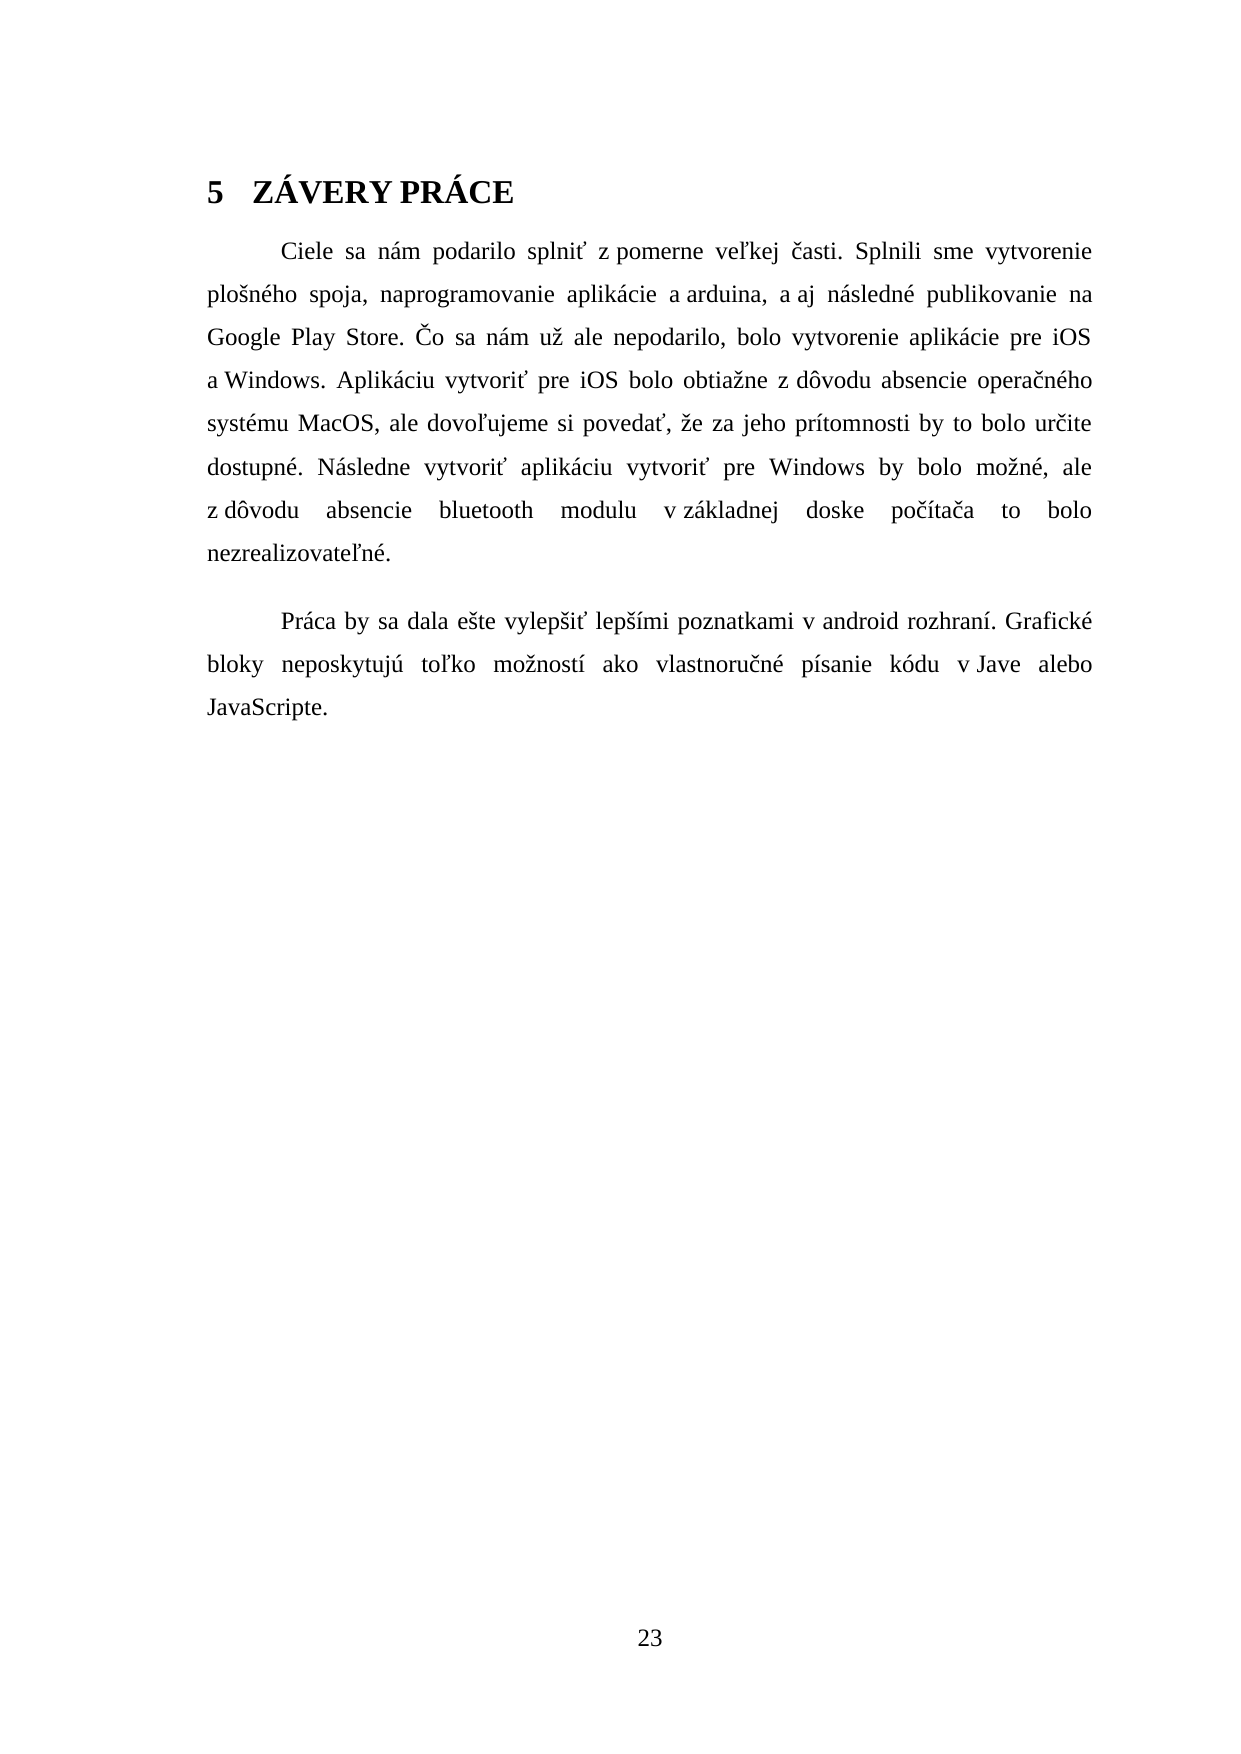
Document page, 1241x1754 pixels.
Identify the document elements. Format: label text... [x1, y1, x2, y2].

text Ciele sa nám podarilo splniť z pomerne veľkej časti. Splnili sme vytvorenie plošného spoja, naprogramovanie aplikácie a arduina, a aj následné publikovanie na Google Play Store. Čo sa nám už ale nepodarilo, bolo vytvorenie aplikácie pre iOS a Windows. Aplikáciu vytvoriť pre iOS bolo obtiažne z dôvodu absencie operačného systému MacOS, ale dovoľujeme si povedať, že za jeho prítomnosti by to bolo určite dostupné. Následne vytvoriť aplikáciu vytvoriť pre Windows by bolo možné, ale z dôvodu absencie bluetooth modulu v základnej doske počítača to bolo nezrealizovateľné. [207, 236, 1092, 567]
text Práca by sa dala ešte vylepšiť lepšími poznatkami v android rozhraní. Grafické bloky neposkytujú toľko možností ako vlastnoručné písanie kódu v Jave alebo JavaScripte. [207, 606, 1092, 721]
subtitle Závery práce [207, 173, 1092, 211]
